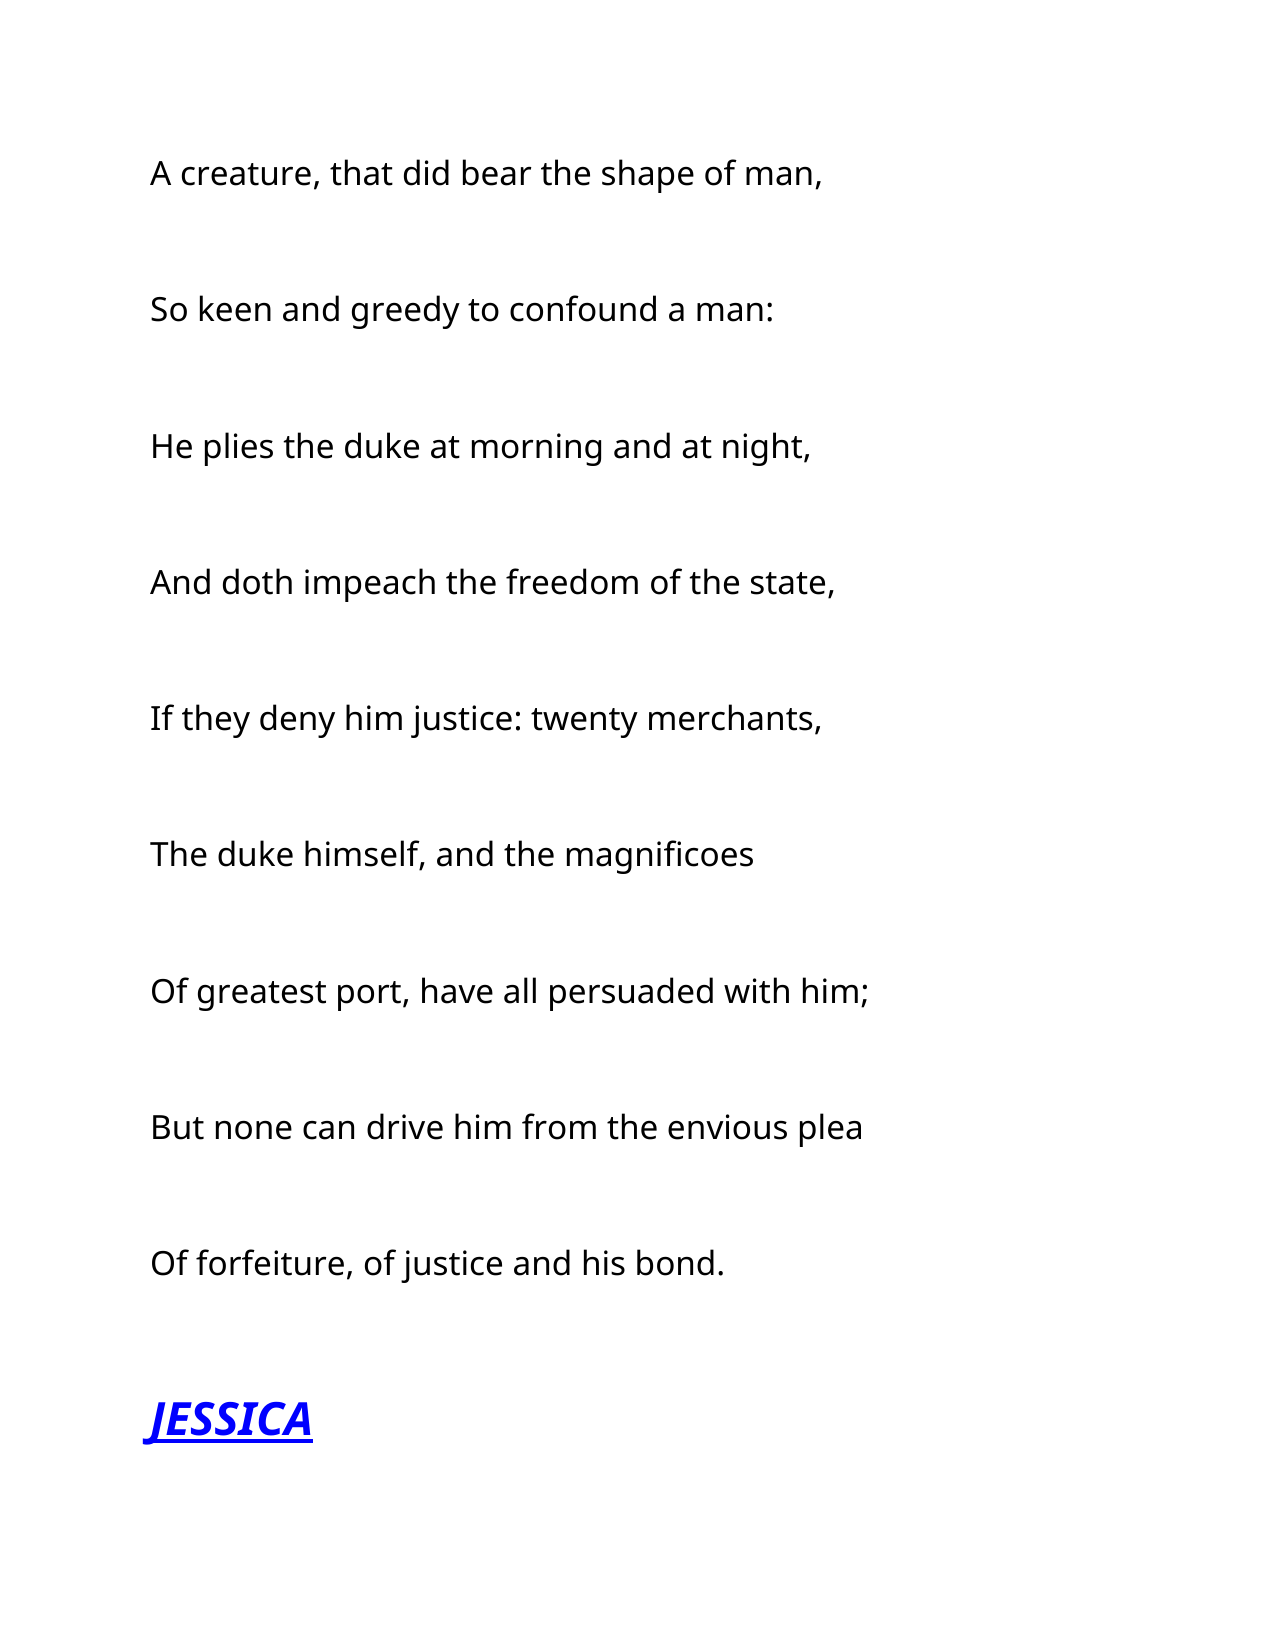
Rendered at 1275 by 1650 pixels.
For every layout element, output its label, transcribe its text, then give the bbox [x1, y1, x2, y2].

text JESSICA [150, 1387, 1125, 1449]
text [150, 150, 1125, 1285]
